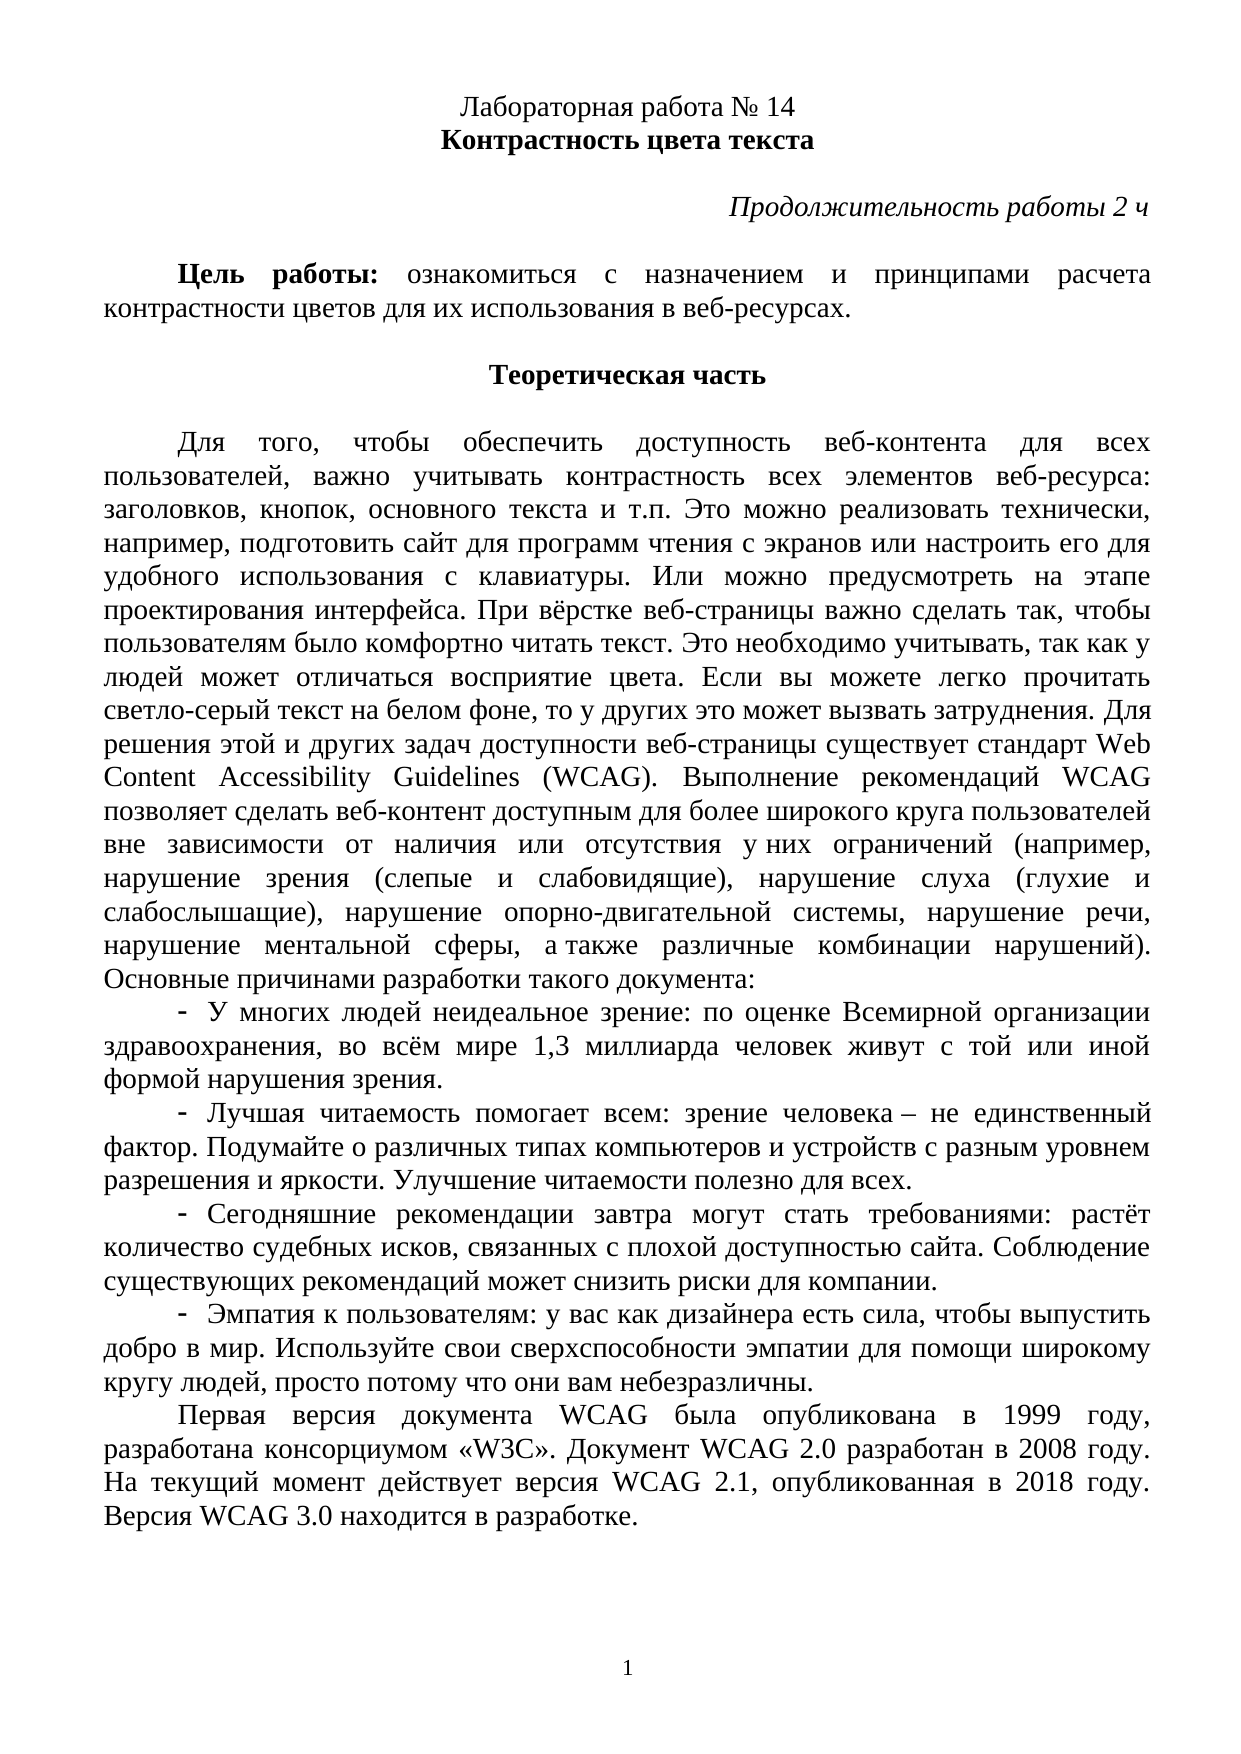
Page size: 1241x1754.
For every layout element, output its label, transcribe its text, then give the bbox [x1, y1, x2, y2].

text Для того, чтобы обеспечить доступность веб-контента для всех пользователей, важно учитывать контрастность всех элементов веб-ресурса: заголовков, кнопок, основного текста и т.п. Это можно реализовать технически, например, подготовить сайт для программ чтения с экранов или настроить его для удобного использования с клавиатуры. Или можно предусмотреть на этапе проектирования интерфейса. При вёрстке веб-страницы важно сделать так, чтобы пользователям было комфортно читать текст. Это необходимо учитывать, так как у людей может отличаться восприятие цвета. Если вы можете легко прочитать светло-серый текст на белом фоне, то у других это может вызвать затруднения. Для решения этой и других задач доступности веб-страницы существует стандарт Web Content Accessibility Guidelines (WCAG). Выполнение рекомендаций WCAG позволяет сделать веб-контент доступным для более широкого круга пользователей вне зависимости от наличия или отсутствия у них ограничений (например, нарушение зрения (слепые и слабовидящие), нарушение слуха (глухие и слабослышащие), нарушение опорно-двигательной системы, нарушение речи, нарушение ментальной сферы, а также различные комбинации нарушений). Основные причинами разработки такого документа: [103, 424, 1152, 994]
list Эмпатия к пользователям: у вас как дизайнера есть сила, чтобы выпустить добро в мир. Используйте свои сверхспособности эмпатии для помощи широкому кругу людей, просто потому что они вам небезразличны. [103, 1296, 1152, 1397]
text Продолжительность работы 2 ч [103, 189, 1152, 223]
list У многих людей неидеальное зрение: по оценке Всемирной организации здравоохранения, во всём мире 1,3 миллиарда человек живут с той или иной формой нарушения зрения. [103, 994, 1152, 1095]
text Контрастность цвета текста [103, 122, 1152, 156]
text Лабораторная работа № 14 [103, 89, 1152, 122]
list Сегодняшние рекомендации завтра могут стать требованиями: растёт количество судебных исков, связанных с плохой доступностью сайта. Соблюдение существующих рекомендаций может снизить риски для компании. [103, 1196, 1152, 1296]
text Цель работы: ознакомиться с назначением и принципами расчета контрастности цветов для их использования в веб-ресурсах. [103, 256, 1152, 323]
list Лучшая читаемость помогает всем: зрение человека – не единственный фактор. Подумайте о различных типах компьютеров и устройств с разным уровнем разрешения и яркости. Улучшение читаемости полезно для всех. [103, 1095, 1152, 1196]
text Теоретическая часть [103, 357, 1152, 391]
text Первая версия документа WCAG была опубликована в 1999 году, разработана консорциумом «W3C». Документ WCAG 2.0 разработан в 2008 году. На текущий момент действует версия WCAG 2.1, опубликованная в 2018 году. Версия WCAG 3.0 находится в разработке. [103, 1397, 1152, 1531]
